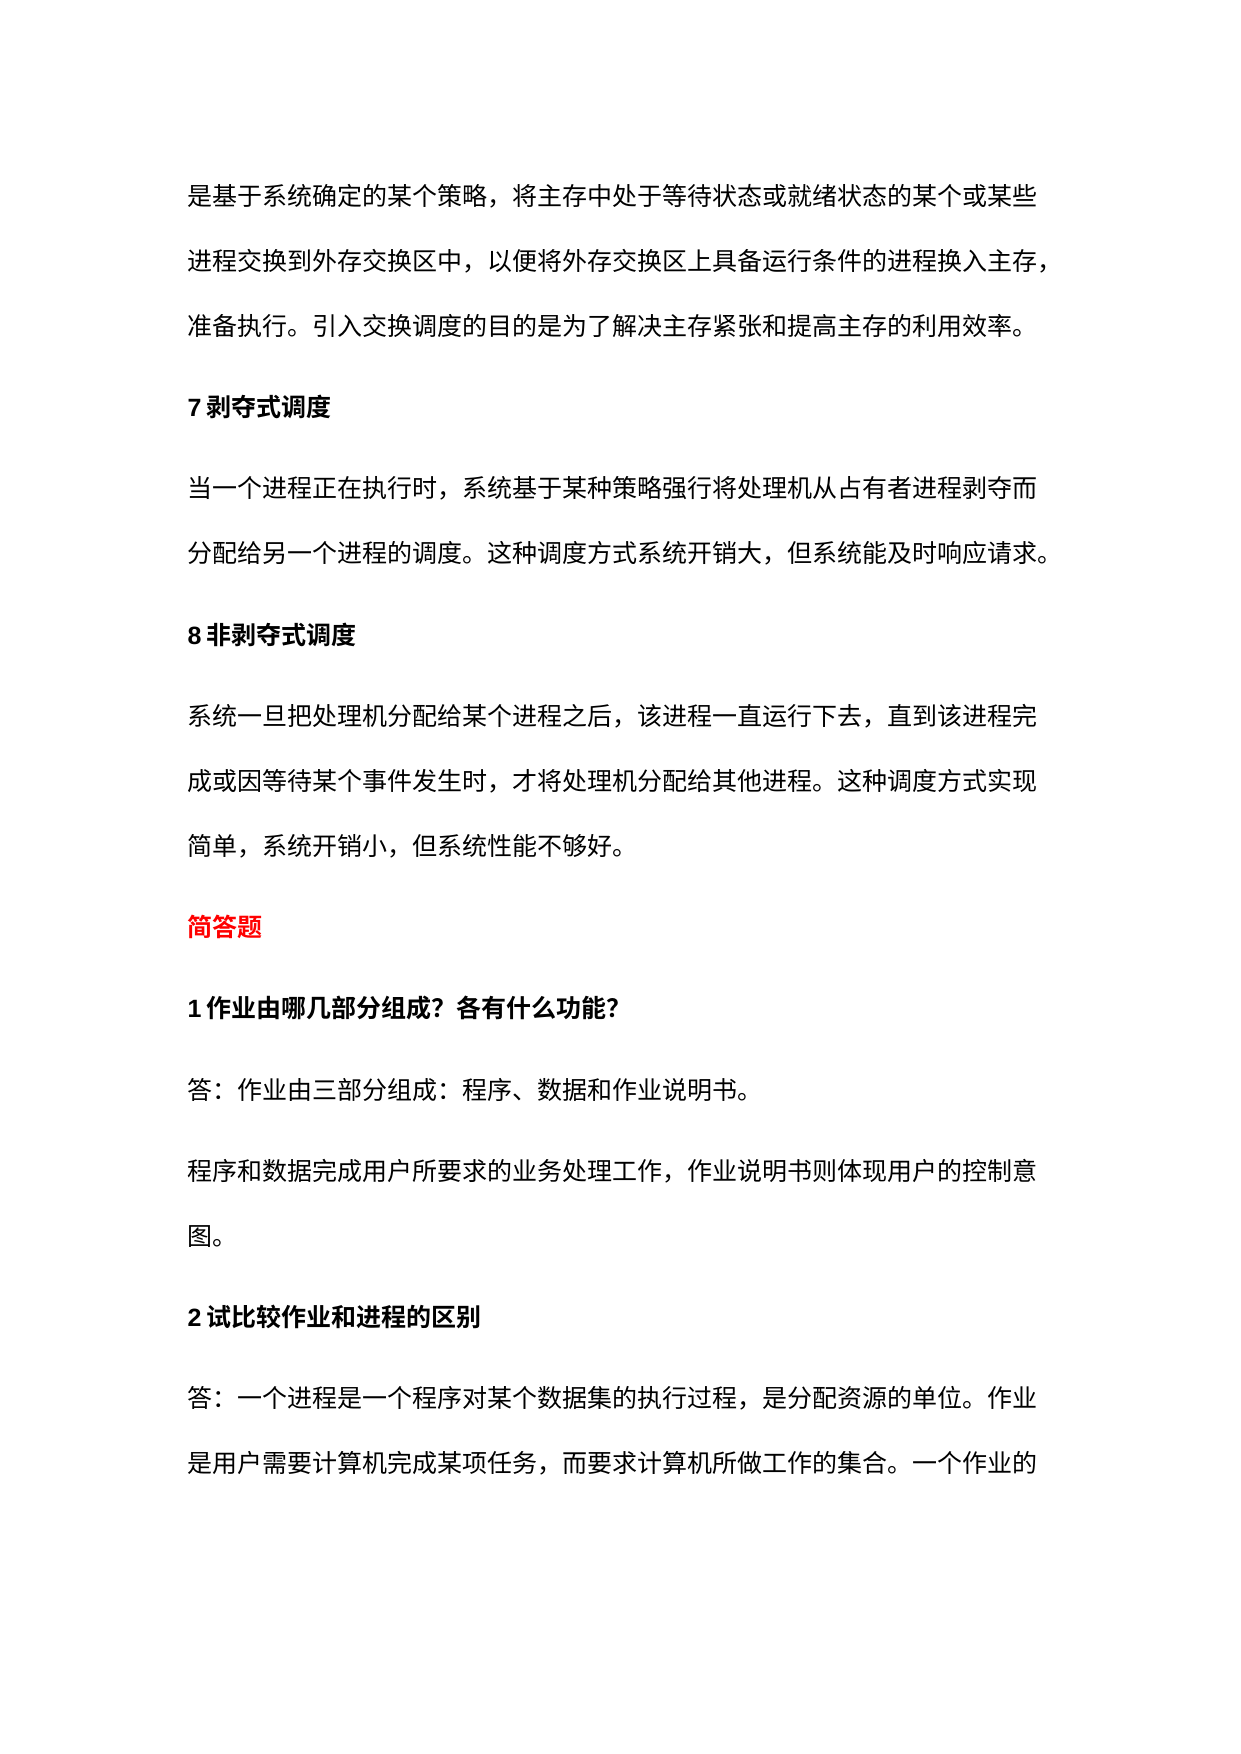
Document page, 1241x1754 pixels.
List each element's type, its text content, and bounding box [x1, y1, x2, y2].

text 是基于系统确定的某个策略，将主存中处于等待状态或就绪状态的某个或某些进程交换到外存交换区中，以便将外存交换区上具备运行条件的进程换入主存，准备执行。引入交换调度的目的是为了解决主存紧张和提高主存的利用效率。 [187, 162, 1053, 357]
text 系统一旦把处理机分配给某个进程之后，该进程一直运行下去，直到该进程完成或因等待某个事件发生时，才将处理机分配给其他进程。这种调度方式实现简单，系统开销小，但系统性能不够好。 [187, 682, 1053, 877]
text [187, 1364, 1053, 1494]
text 2试比较作业和进程的区别 [187, 1283, 1053, 1348]
text 8非剥夺式调度 [187, 601, 1053, 666]
text 7剥夺式调度 [187, 373, 1053, 438]
text 1作业由哪几部分组成？各有什么功能？ [187, 974, 1053, 1039]
text 程序和数据完成用户所要求的业务处理工作，作业说明书则体现用户的控制意图。 [187, 1137, 1053, 1267]
text 当一个进程正在执行时，系统基于某种策略强行将处理机从占有者进程剥夺而分配给另一个进程的调度。这种调度方式系统开销大，但系统能及时响应请求。 [187, 454, 1053, 584]
text 简答题 [187, 893, 1053, 958]
text 答：作业由三部分组成：程序、数据和作业说明书。 [187, 1056, 1053, 1121]
